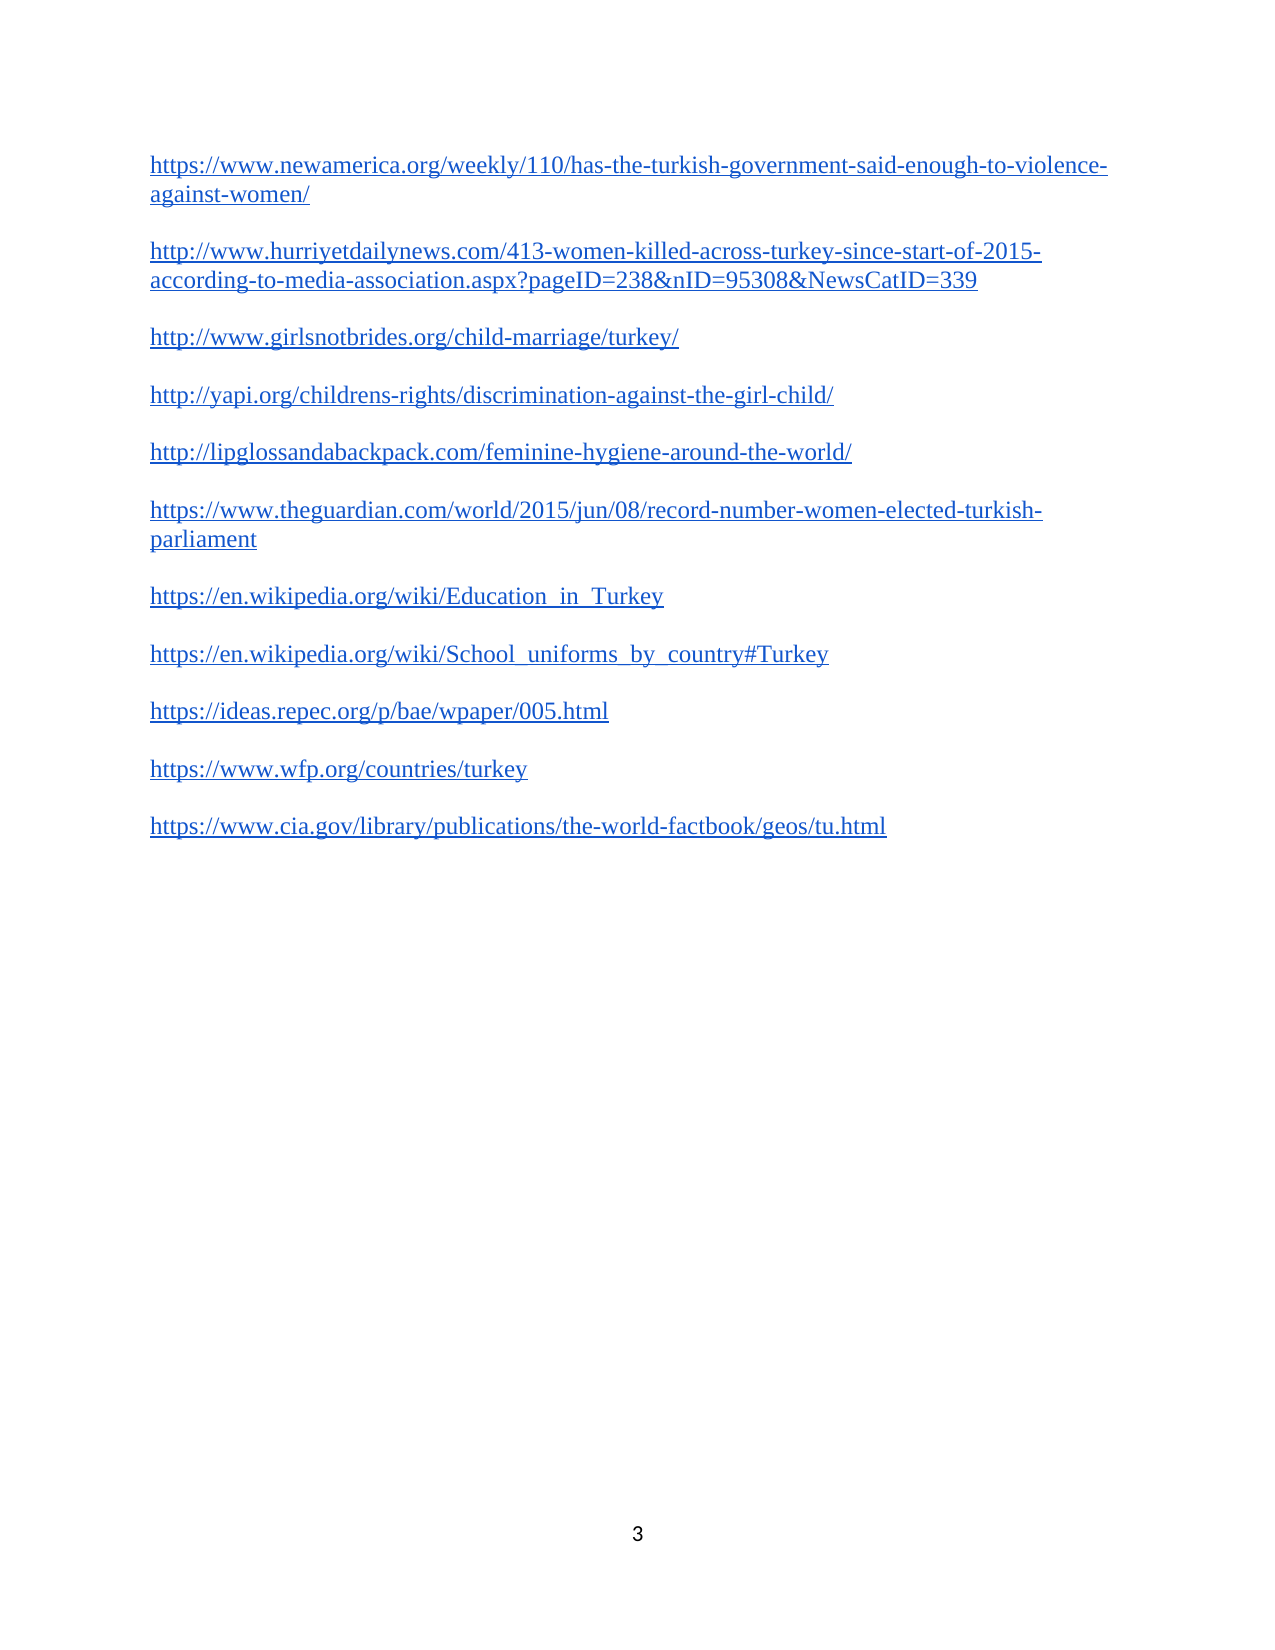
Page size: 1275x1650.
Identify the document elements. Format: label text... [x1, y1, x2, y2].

text https://www.theguardian.com/world/2015/jun/08/record-number-women-elected-turkish-parliament [150, 495, 1125, 552]
text https://www.wfp.org/countries/turkey [150, 754, 1125, 782]
text http://yapi.org/childrens-rights/discrimination-against-the-girl-child/ [150, 380, 1125, 409]
text http://lipglossandabackpack.com/feminine-hygiene-around-the-world/ [150, 437, 1125, 466]
text https://en.wikipedia.org/wiki/School_uniforms_by_country#Turkey [150, 639, 1125, 667]
text https://en.wikipedia.org/wiki/Education_in_Turkey [150, 581, 1125, 610]
text http://www.girlsnotbrides.org/child-marriage/turkey/ [150, 322, 1125, 351]
text https://www.cia.gov/library/publications/the-world-factbook/geos/tu.html [150, 811, 1125, 840]
text http://www.hurriyetdailynews.com/413-women-killed-across-turkey-since-start-of-2015-according-to-media-association.aspx?pageID=238&nID=95308&NewsCatID=339 [150, 236, 1125, 294]
text https://ideas.repec.org/p/bae/wpaper/005.html [150, 696, 1125, 725]
text https://www.newamerica.org/weekly/110/has-the-turkish-government-said-enough-to-violence-against-women/ [150, 150, 1125, 207]
